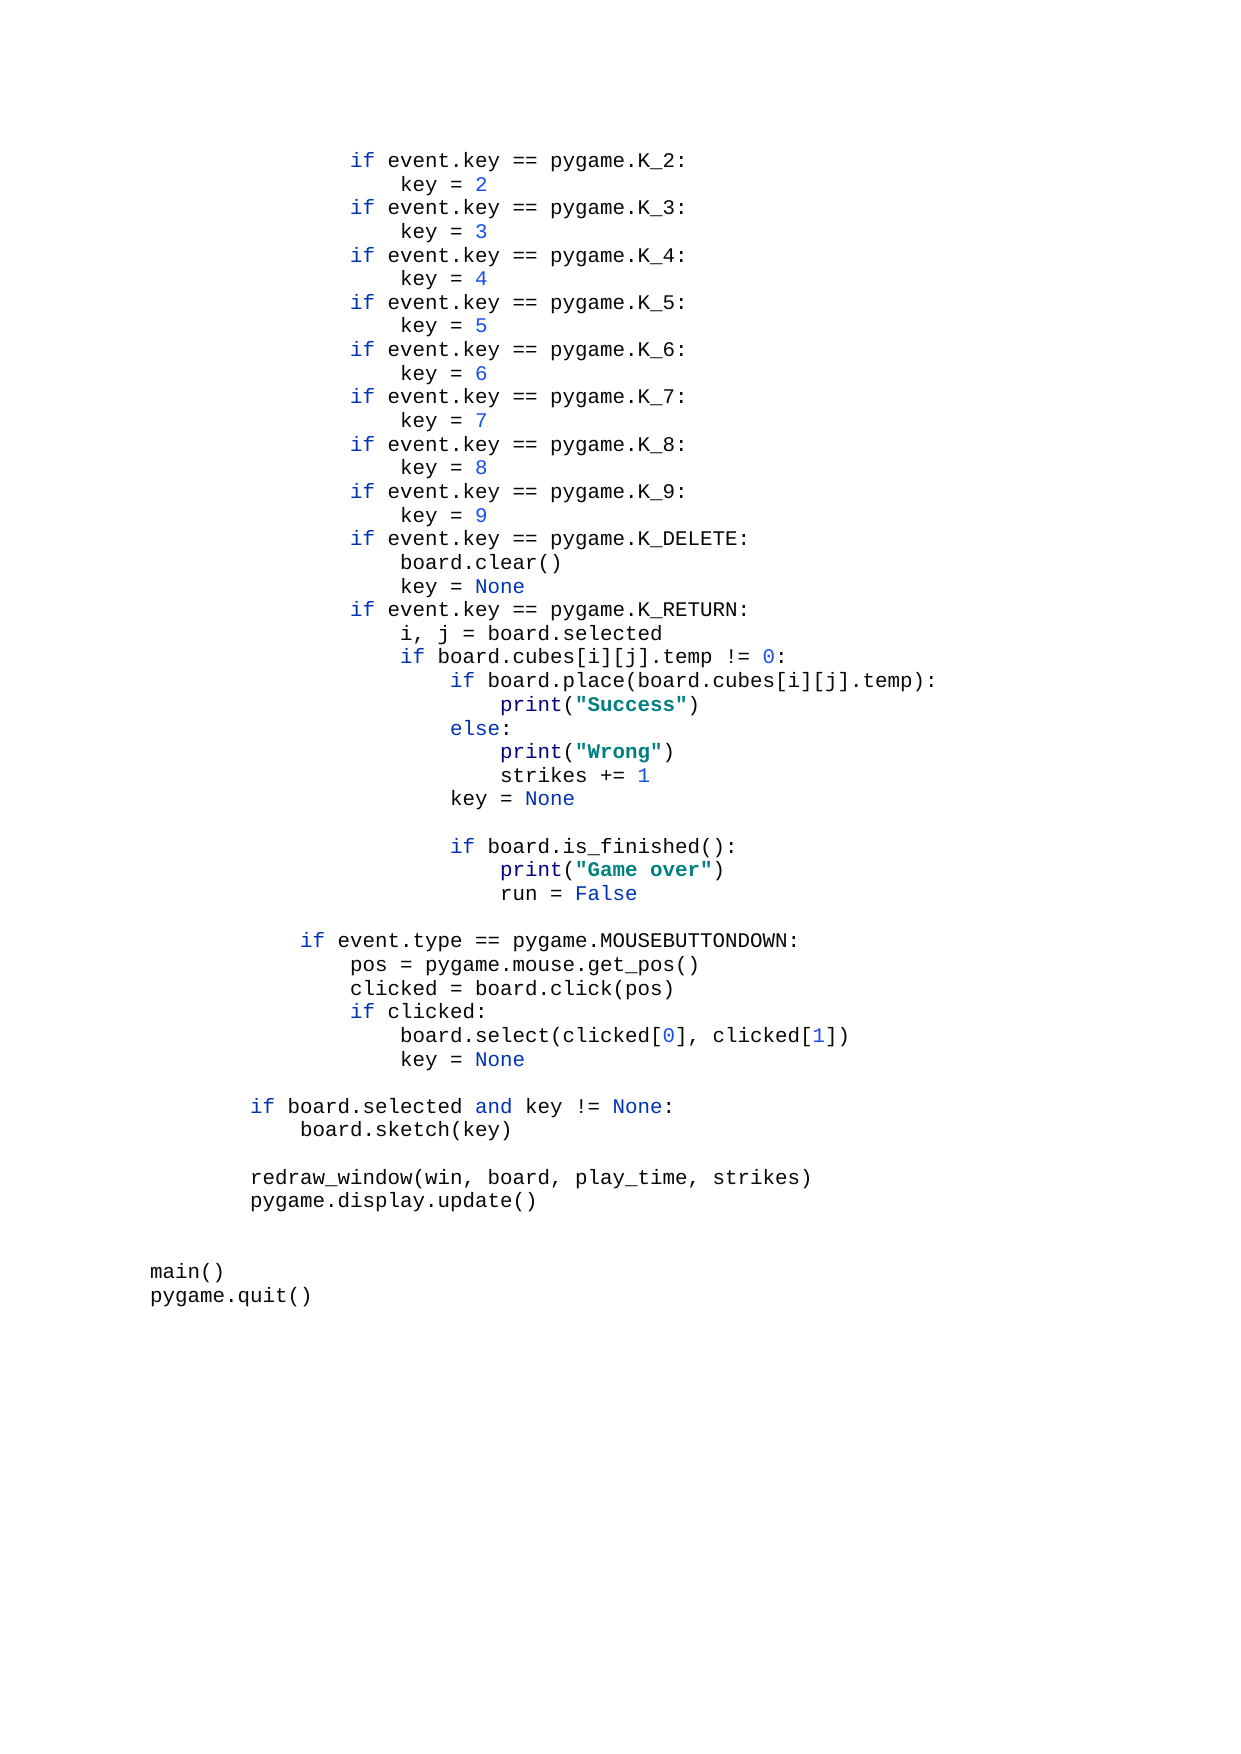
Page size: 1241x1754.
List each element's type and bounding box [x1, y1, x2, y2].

text [150, 150, 1090, 1309]
